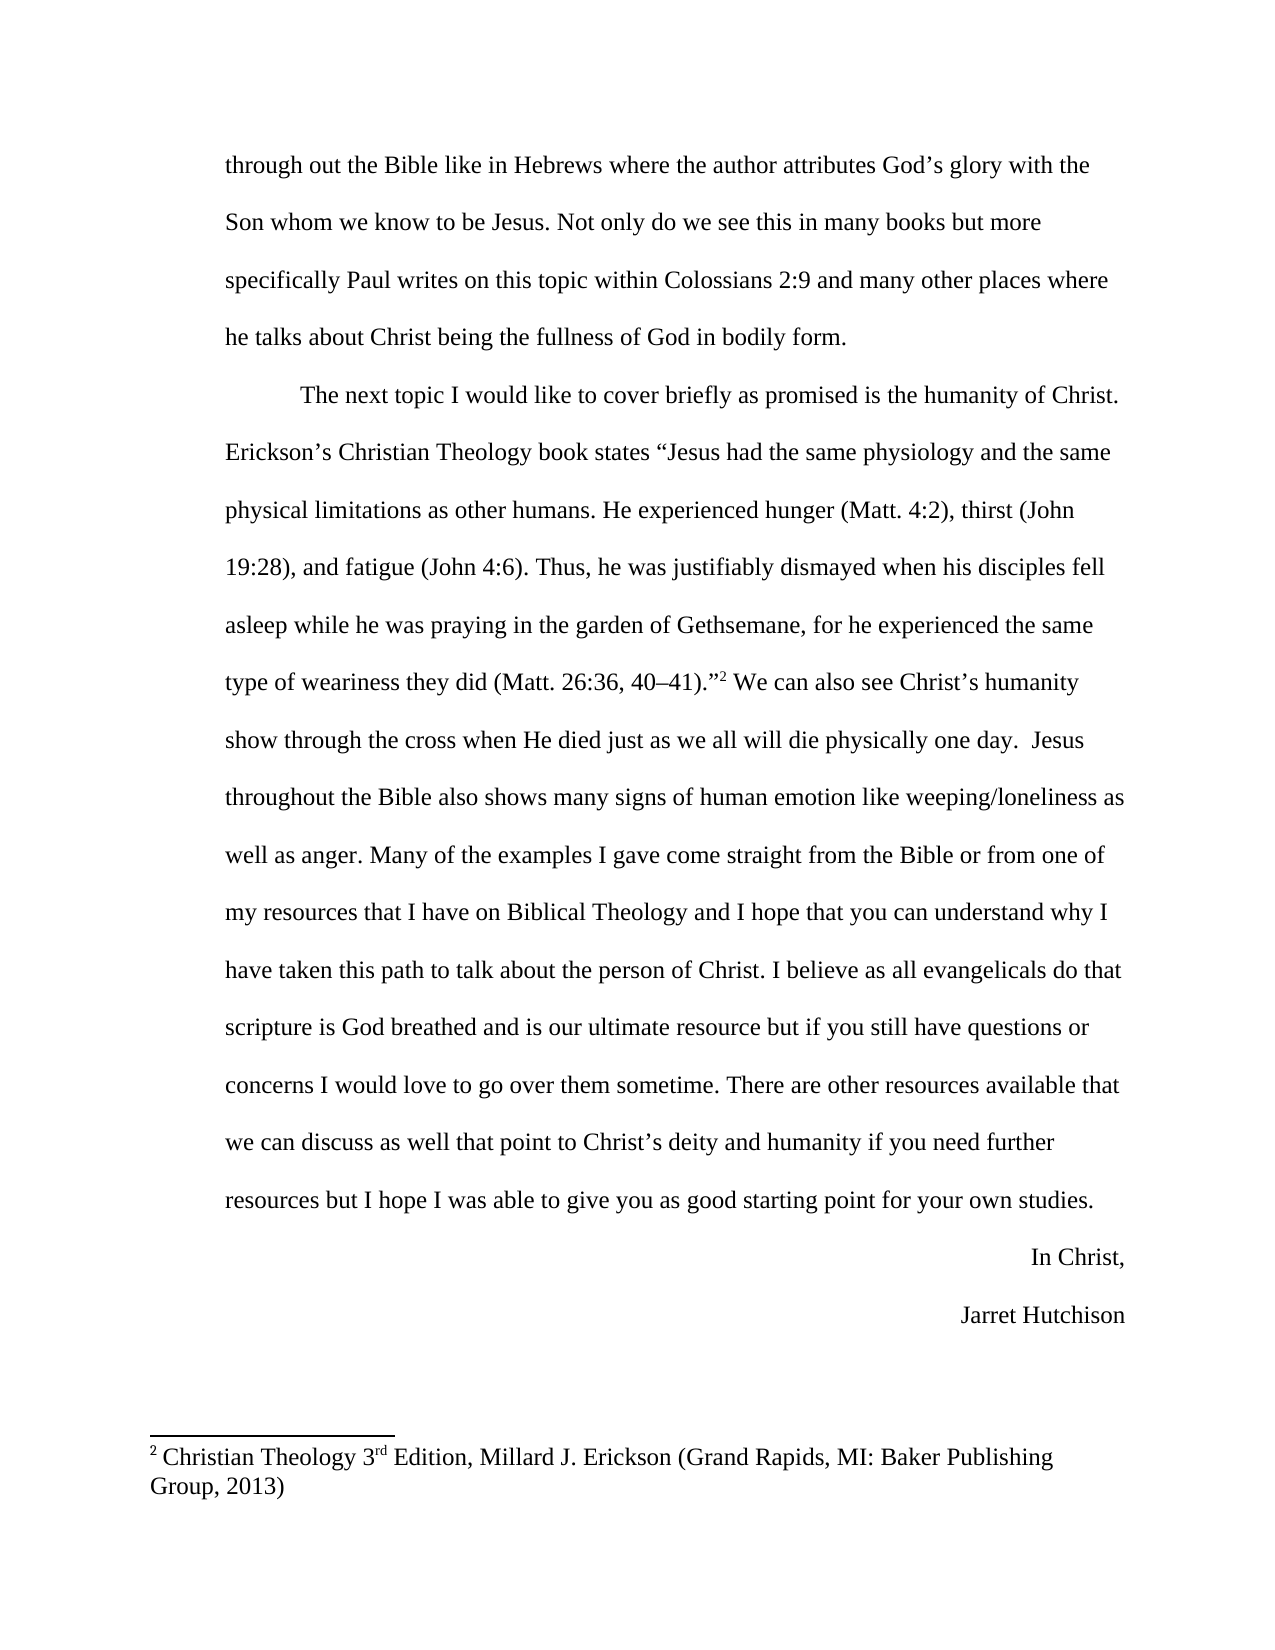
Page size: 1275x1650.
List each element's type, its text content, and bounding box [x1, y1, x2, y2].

text The next topic I would like to cover briefly as promised is the humanity of Christ. Erickson’s Christian Theology book states “Jesus had the same physiology and the same physical limitations as other humans. He experienced hunger (Matt. 4:2), thirst (John 19:28), and fatigue (John 4:6). Thus, he was justifiably dismayed when his disciples fell asleep while he was praying in the garden of Gethsemane, for he experienced the same type of weariness they did (Matt. 26:36, 40–41).” We can also see Christ’s humanity show through the cross when He died just as we all will die physically one day. Jesus throughout the Bible also shows many signs of human emotion like weeping/loneliness as well as anger. Many of the examples I gave come straight from the Bible or from one of my resources that I have on Biblical Theology and I hope that you can understand why I have taken this path to talk about the person of Christ. I believe as all evangelicals do that scripture is God breathed and is our ultimate resource but if you still have questions or concerns I would love to go over them sometime. There are other resources available that we can discuss as well that point to Christ’s deity and humanity if you need further resources but I hope I was able to give you as good starting point for your own studies. [225, 380, 1125, 1214]
text Jarret Hutchison [225, 1300, 1125, 1329]
text In Christ, [225, 1242, 1125, 1271]
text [225, 150, 1125, 351]
